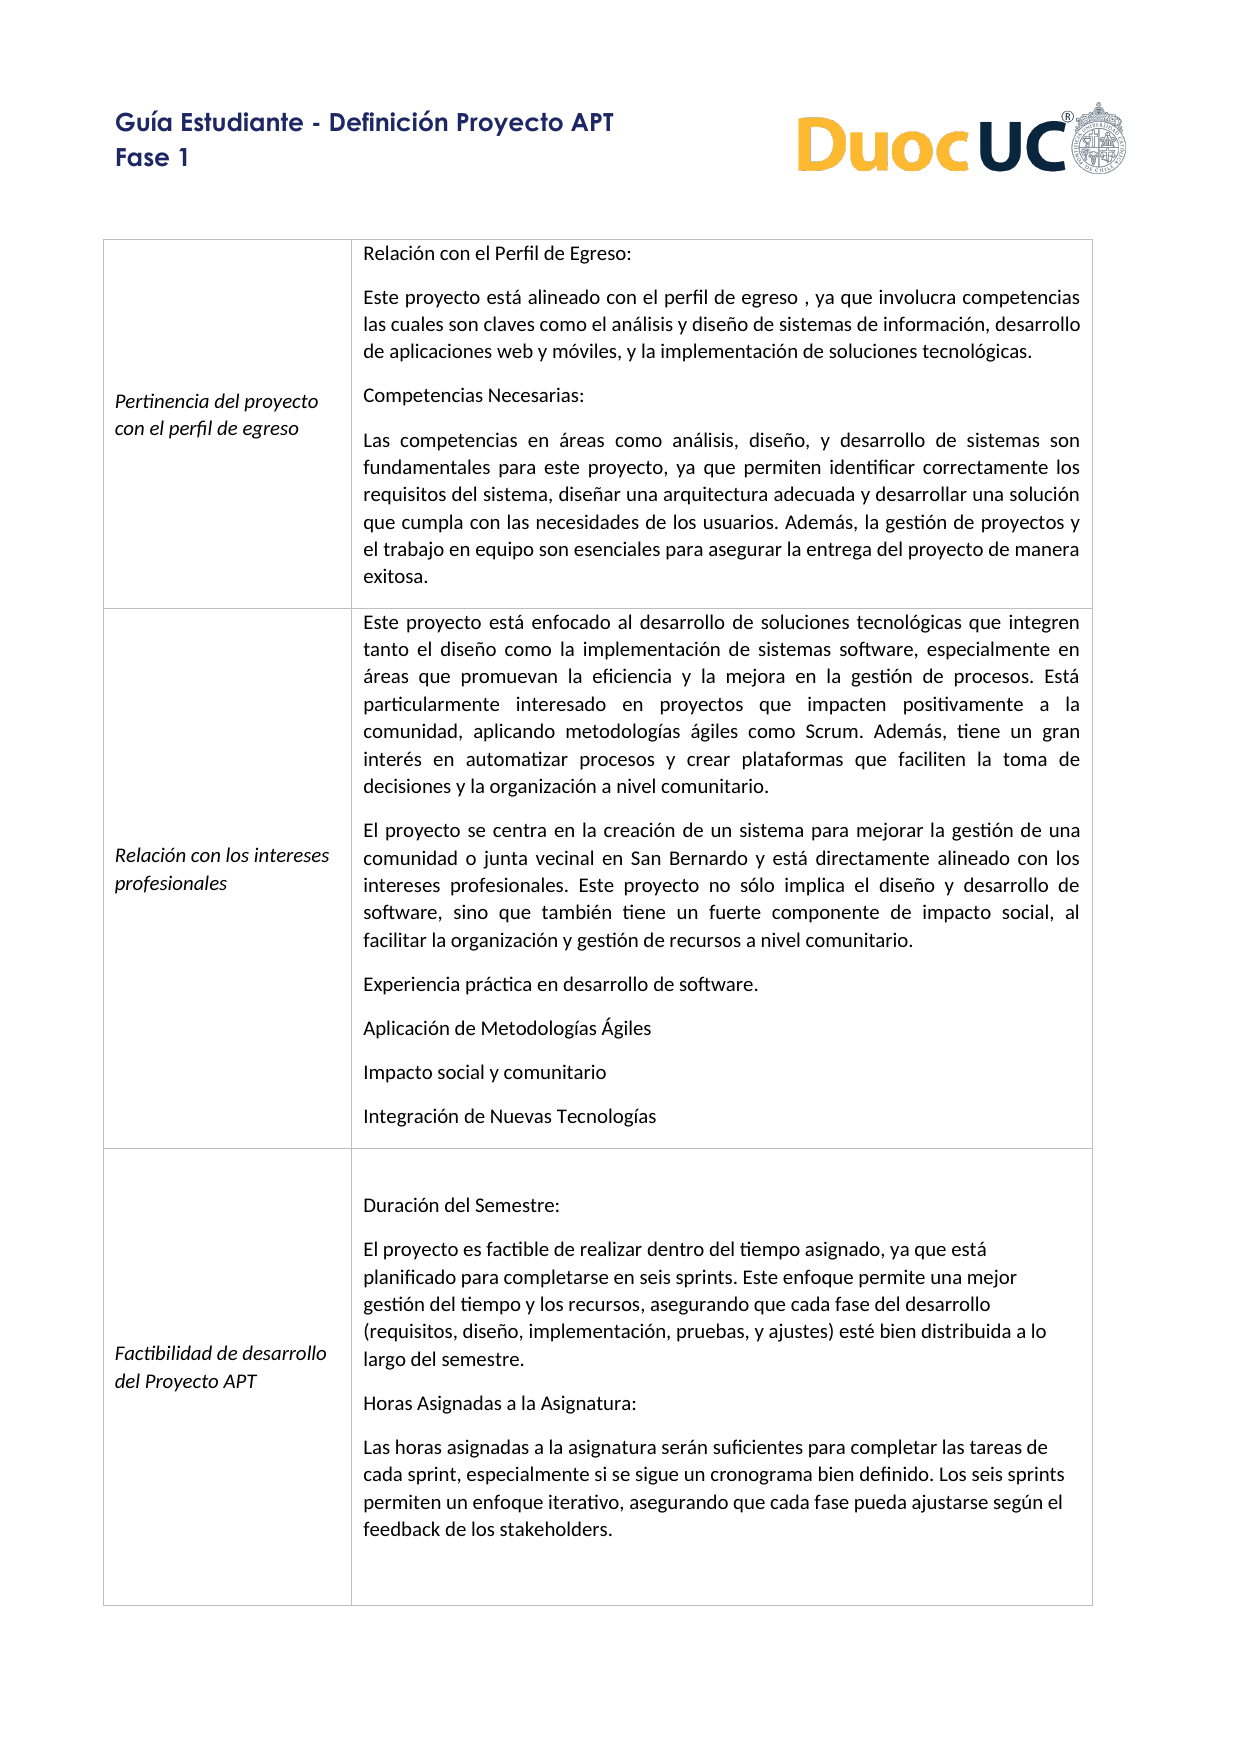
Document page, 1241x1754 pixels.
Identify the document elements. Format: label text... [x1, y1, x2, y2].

picture [798, 102, 1126, 174]
table_cell Relación con los intereses profesionales [104, 609, 351, 1147]
table_cell Factibilidad de desarrollo del Proyecto APT [104, 1149, 351, 1604]
table_cell Este proyecto está enfocado al desarrollo de soluciones tecnológicas que integren tanto el diseño como la implementación de sistemas software, especialmente en áreas que promuevan la eficiencia y la mejora en la gestión de procesos. Está particularmente interesado en proyectos que impacten positivamente a la comunidad, aplicando metodologías ágiles como Scrum. Además, tiene un gran interés en automatizar procesos y crear plataformas que faciliten la toma de decisiones y la organización a nivel comunitario. El proyecto se centra en la creación de un sistema para mejorar la gestión de una comunidad o junta vecinal en San Bernardo y está directamente alineado con los intereses profesionales. Este proyecto no sólo implica el diseño y desarrollo de software, sino que también tiene un fuerte componente de impacto social, al facilitar la organización y gestión de recursos a nivel comunitario. Experiencia práctica en desarrollo de software. Aplicación de Metodologías Ágiles Impacto social y comunitario Integración de Nuevas Tecnologías [352, 609, 1092, 1147]
table_cell Pertinencia del proyecto con el perfil de egreso [104, 240, 351, 608]
